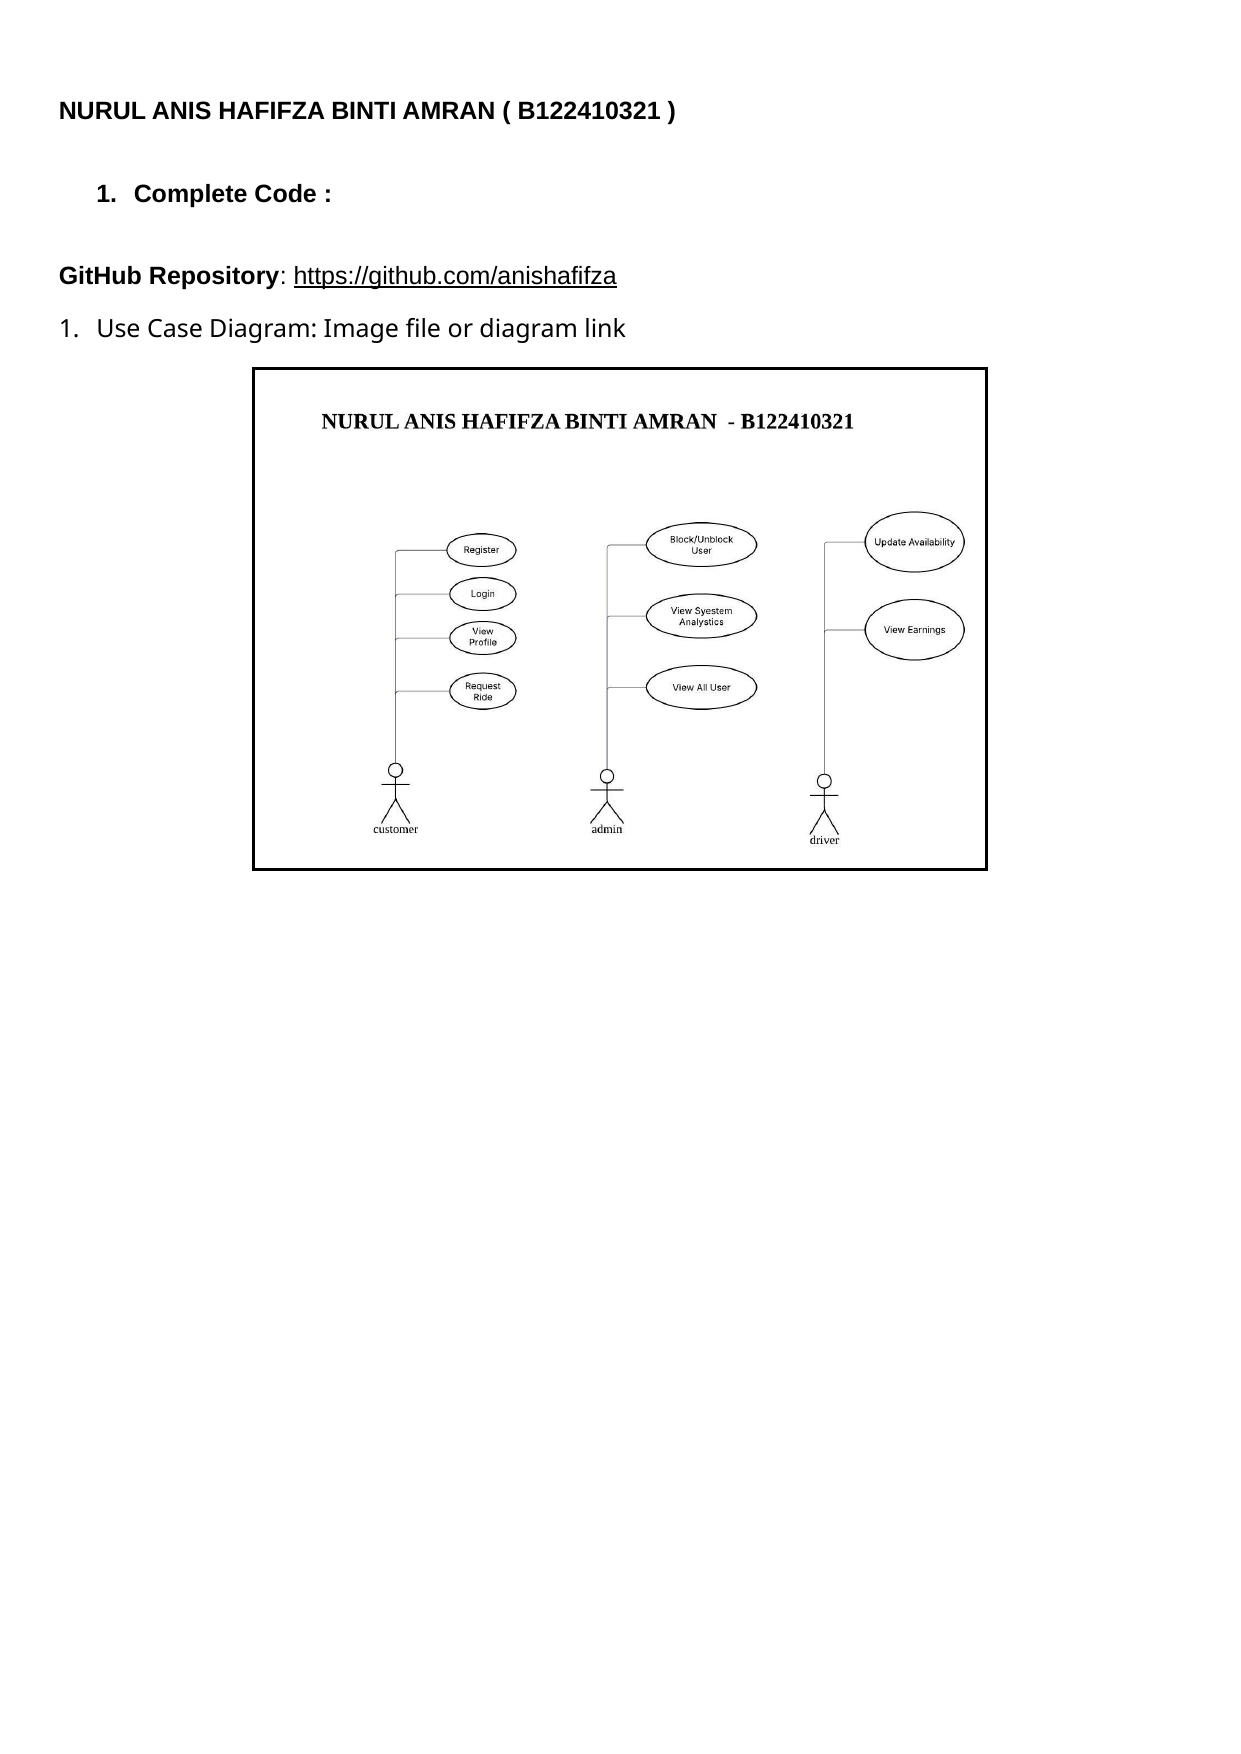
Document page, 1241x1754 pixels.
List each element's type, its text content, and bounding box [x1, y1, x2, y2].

picture [255, 370, 985, 868]
list Use Case Diagram: Image file or diagram link [58, 311, 1182, 345]
list Complete Code : [96, 178, 1182, 207]
text NURUL ANIS HAFIFZA BINTI AMRAN ( B122410321 ) [58, 96, 1182, 124]
text GitHub Repository: https://github.com/anishafifza [58, 261, 1182, 290]
